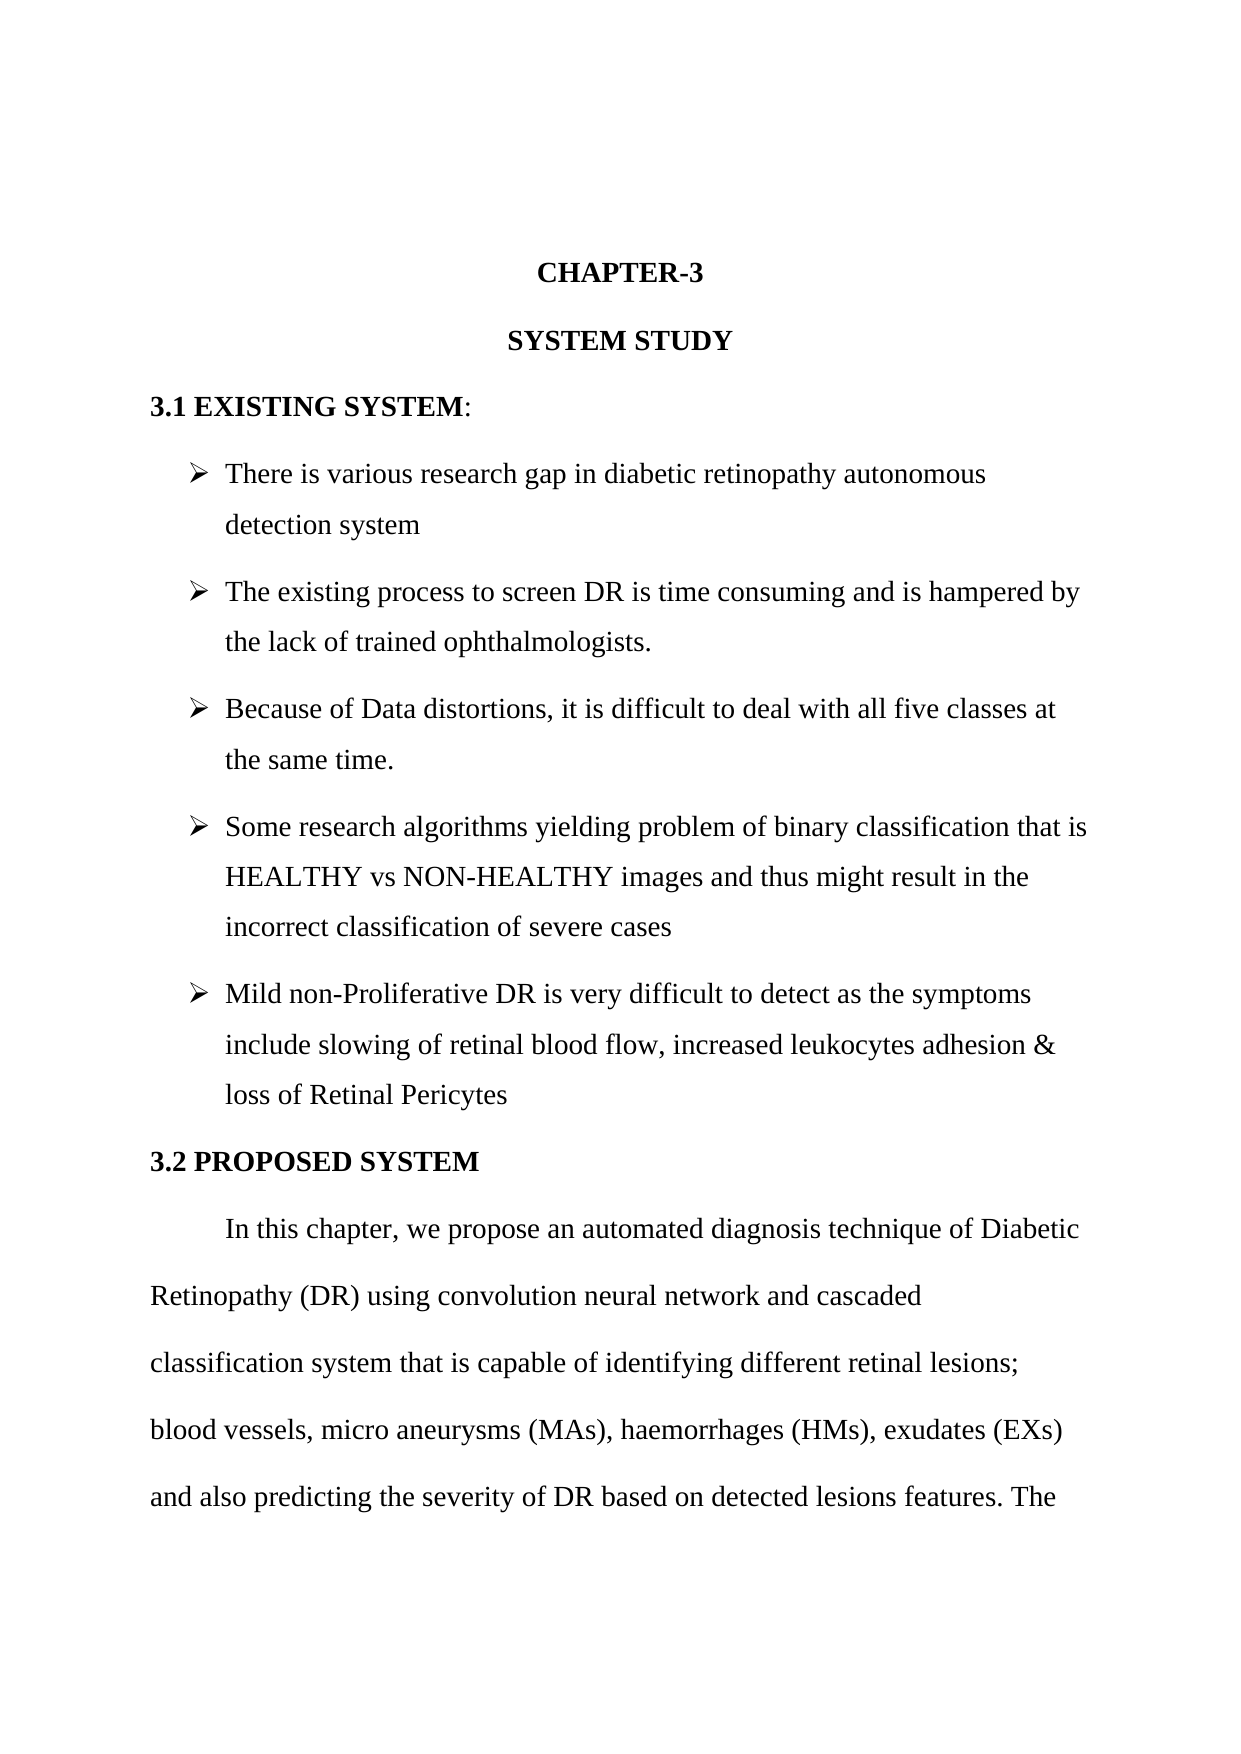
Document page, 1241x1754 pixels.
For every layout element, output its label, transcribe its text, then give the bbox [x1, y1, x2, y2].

text 3.2 PROPOSED SYSTEM [150, 1144, 1090, 1178]
list There is various research gap in diabetic retinopathy autonomous detection system [187, 457, 1090, 541]
list The existing process to screen DR is time consuming and is hampered by the lack of trained ophthalmologists. [187, 574, 1090, 658]
text SYSTEM STUDY [150, 323, 1090, 356]
text In this chapter, we propose an automated diagnosis technique of Diabetic [150, 1211, 1090, 1245]
text CHAPTER-3 [150, 256, 1090, 289]
text 3.1 EXISTING SYSTEM: [150, 389, 1090, 423]
text blood vessels, micro aneurysms (MAs), haemorrhages (HMs), exudates (EXs) [150, 1412, 1090, 1446]
text and also predicting the severity of DR based on detected lesions features. The [150, 1479, 1090, 1513]
text Retinopathy (DR) using convolution neural network and cascaded [150, 1278, 1090, 1312]
list Some research algorithms yielding problem of binary classification that is HEALTHY vs NON-HEALTHY images and thus might result in the incorrect classification of severe cases [187, 809, 1090, 943]
list Mild non-Proliferative DR is very difficult to detect as the symptoms include slowing of retinal blood flow, increased leukocytes adhesion & loss of Retinal Pericytes [187, 976, 1090, 1111]
list Because of Data distortions, it is difficult to deal with all five classes at the same time. [187, 691, 1090, 775]
text classification system that is capable of identifying different retinal lesions; [150, 1345, 1090, 1379]
